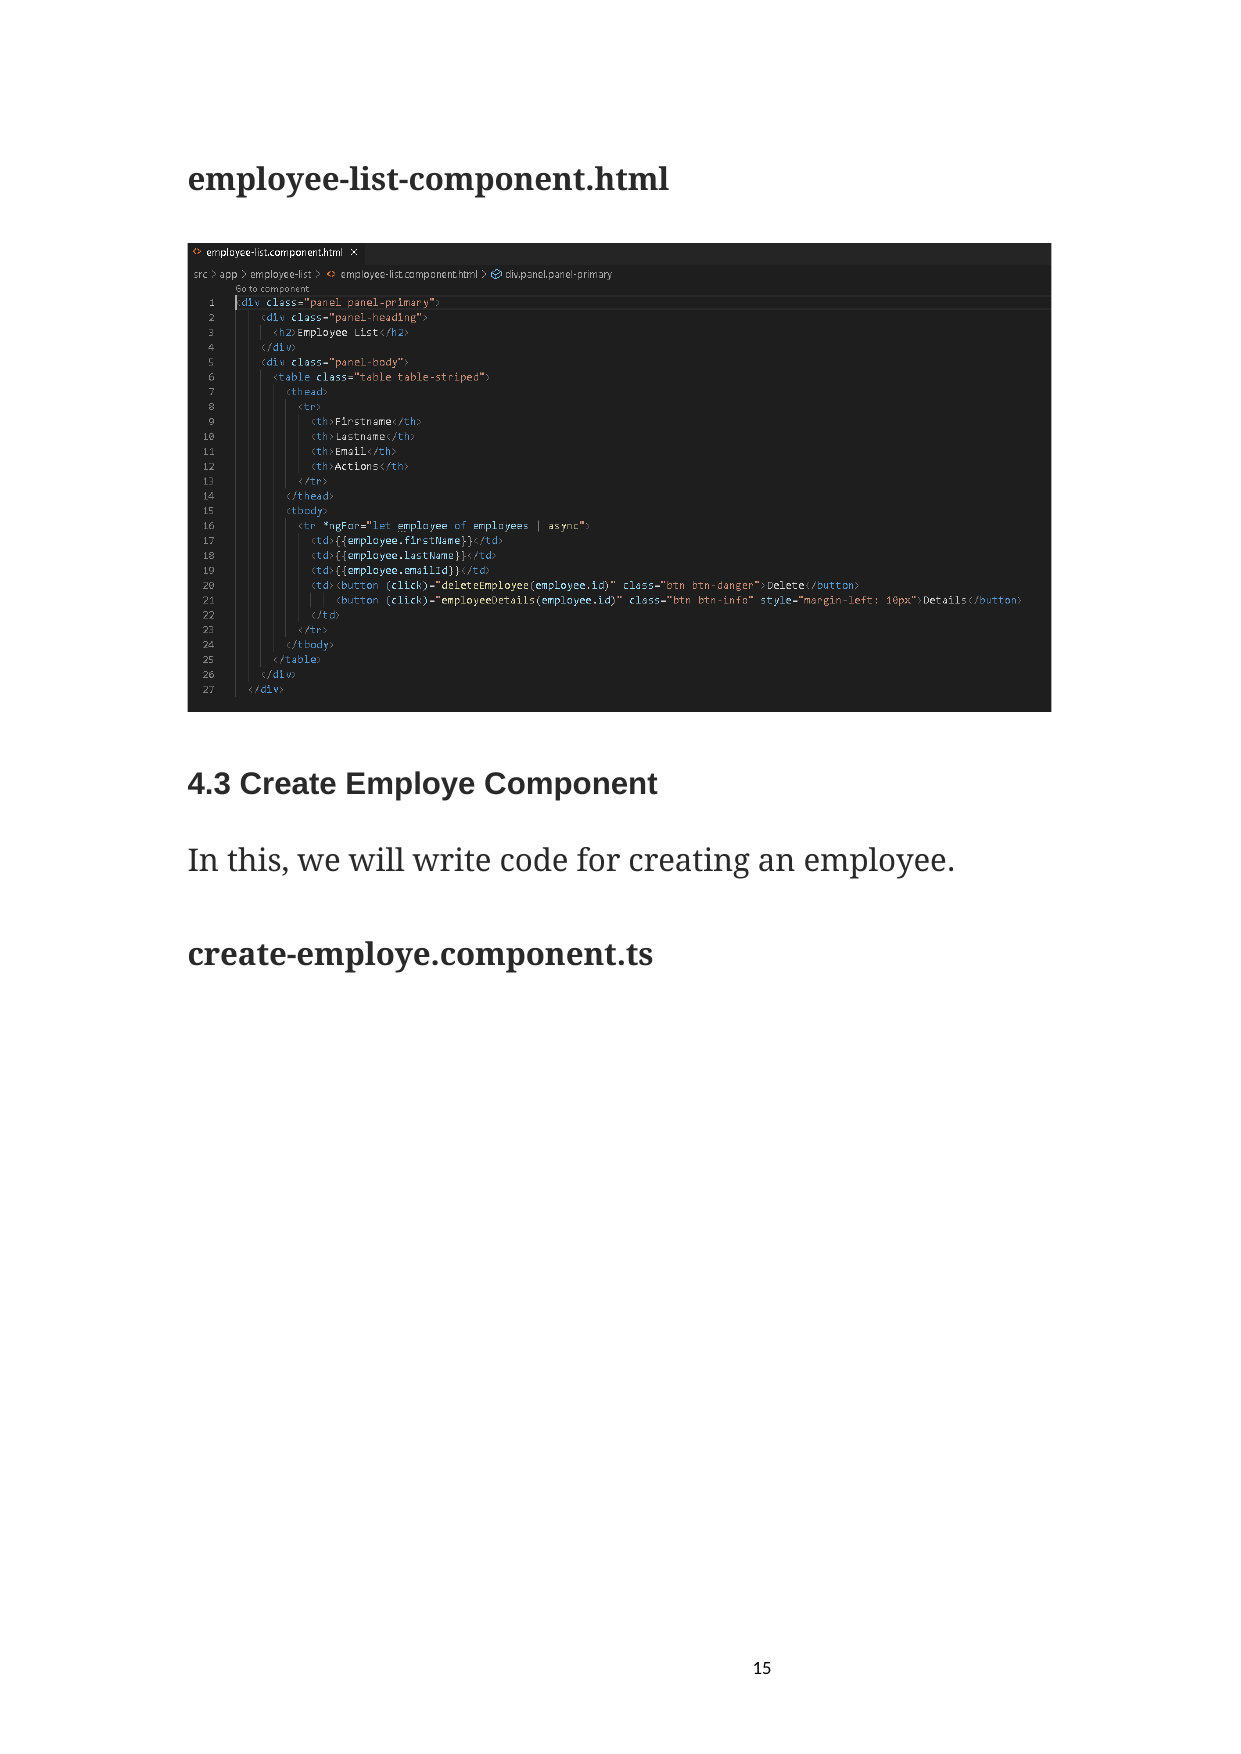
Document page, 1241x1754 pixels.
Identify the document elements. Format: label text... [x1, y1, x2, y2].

text In this, we will write code for creating an employee. [187, 830, 1053, 880]
picture [187, 243, 1052, 712]
subtitle 4.3 Create Employe Component [187, 764, 1053, 801]
text create-employe.component.ts [187, 924, 1053, 974]
text employee-list-component.html [187, 150, 1053, 200]
